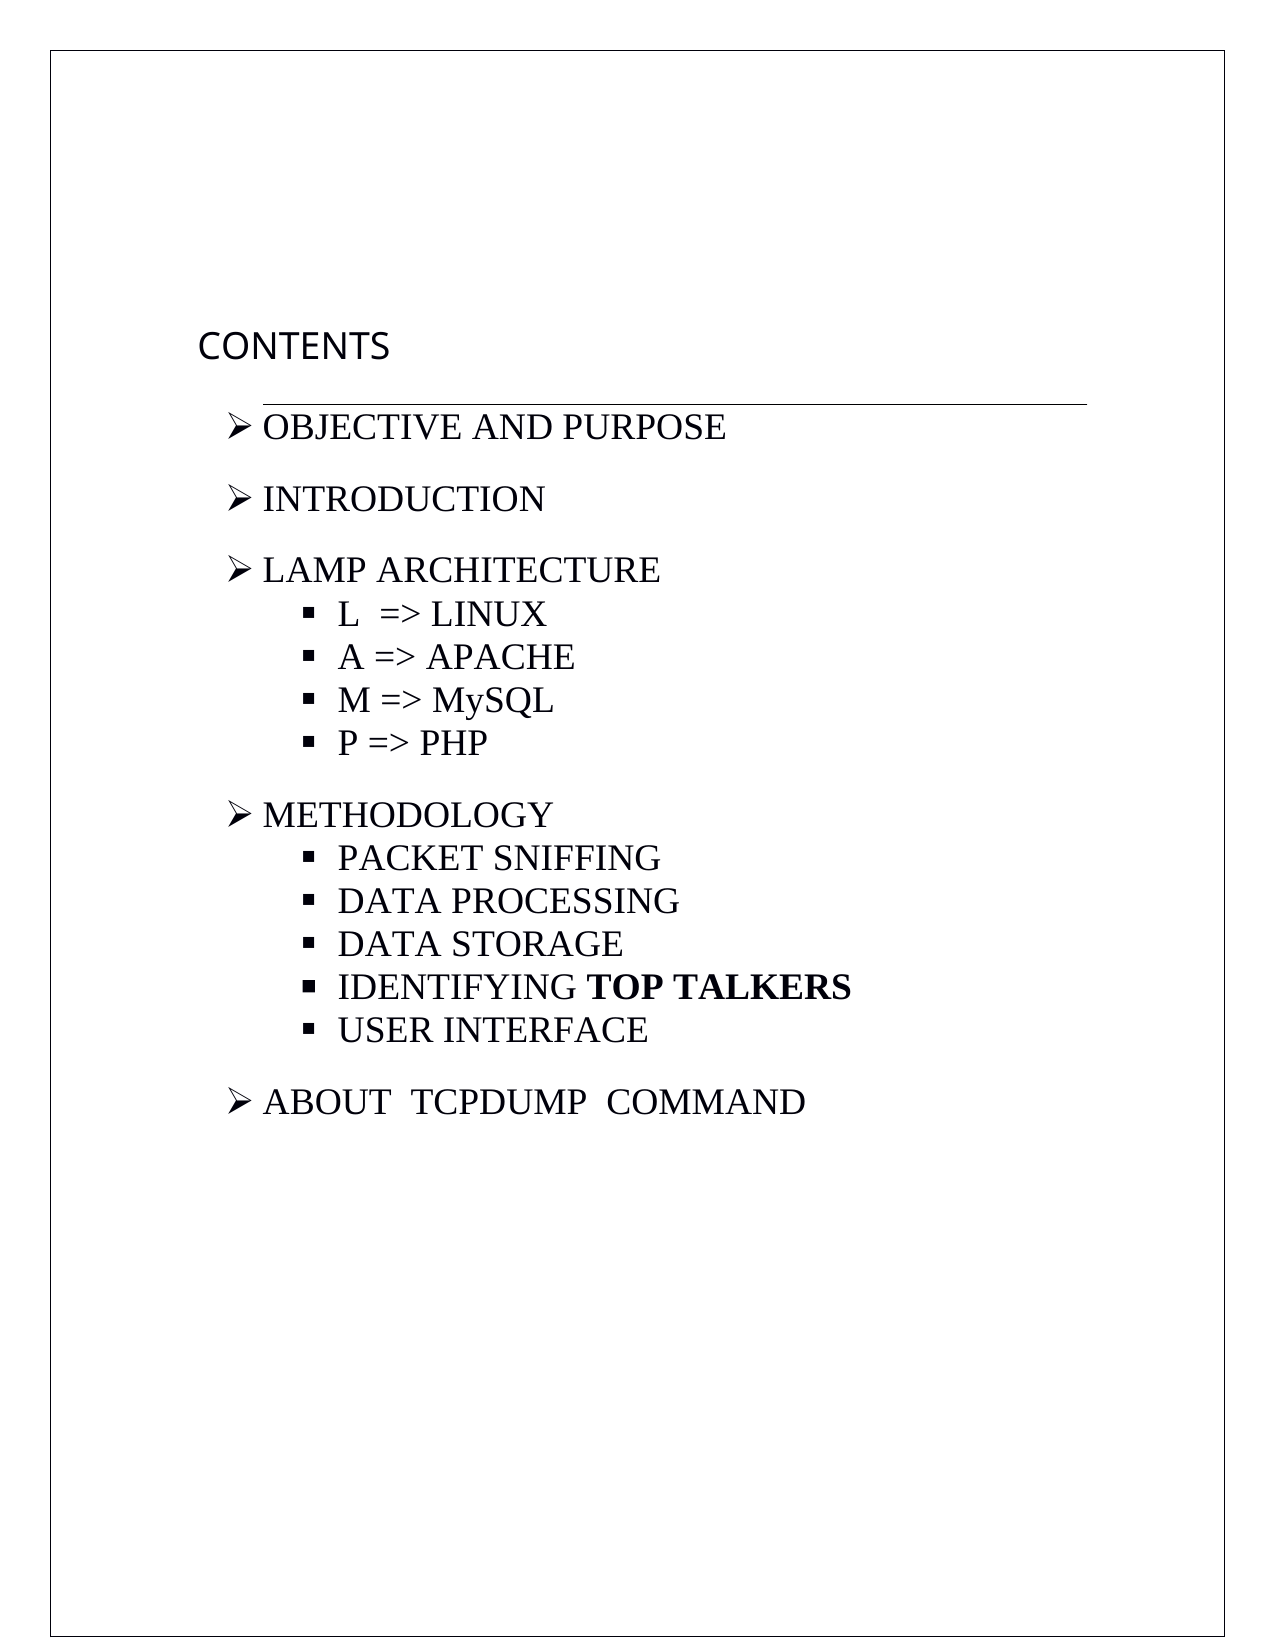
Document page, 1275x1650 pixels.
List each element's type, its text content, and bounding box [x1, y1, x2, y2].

list OBJECTIVE AND PURPOSE [225, 404, 1087, 447]
list PACKET SNIFFING [300, 835, 1087, 878]
list DATA STORAGE [300, 922, 1087, 965]
list DATA PROCESSING [300, 878, 1087, 922]
list IDENTIFYING TOP TALKERS [300, 965, 1087, 1008]
list P => PHP [300, 720, 1087, 763]
list A => APACHE [300, 634, 1087, 677]
list INTRODUCTION [225, 476, 1087, 519]
list USER INTERFACE [300, 1008, 1087, 1051]
list M => MySQL [300, 677, 1087, 720]
text CONTENTS [187, 319, 1087, 371]
list LAMP ARCHITECTURE [225, 548, 1087, 591]
list L => LINUX [300, 591, 1087, 634]
list ABOUT TCPDUMP COMMAND [225, 1080, 1087, 1123]
list METHODOLOGY [225, 792, 1087, 835]
